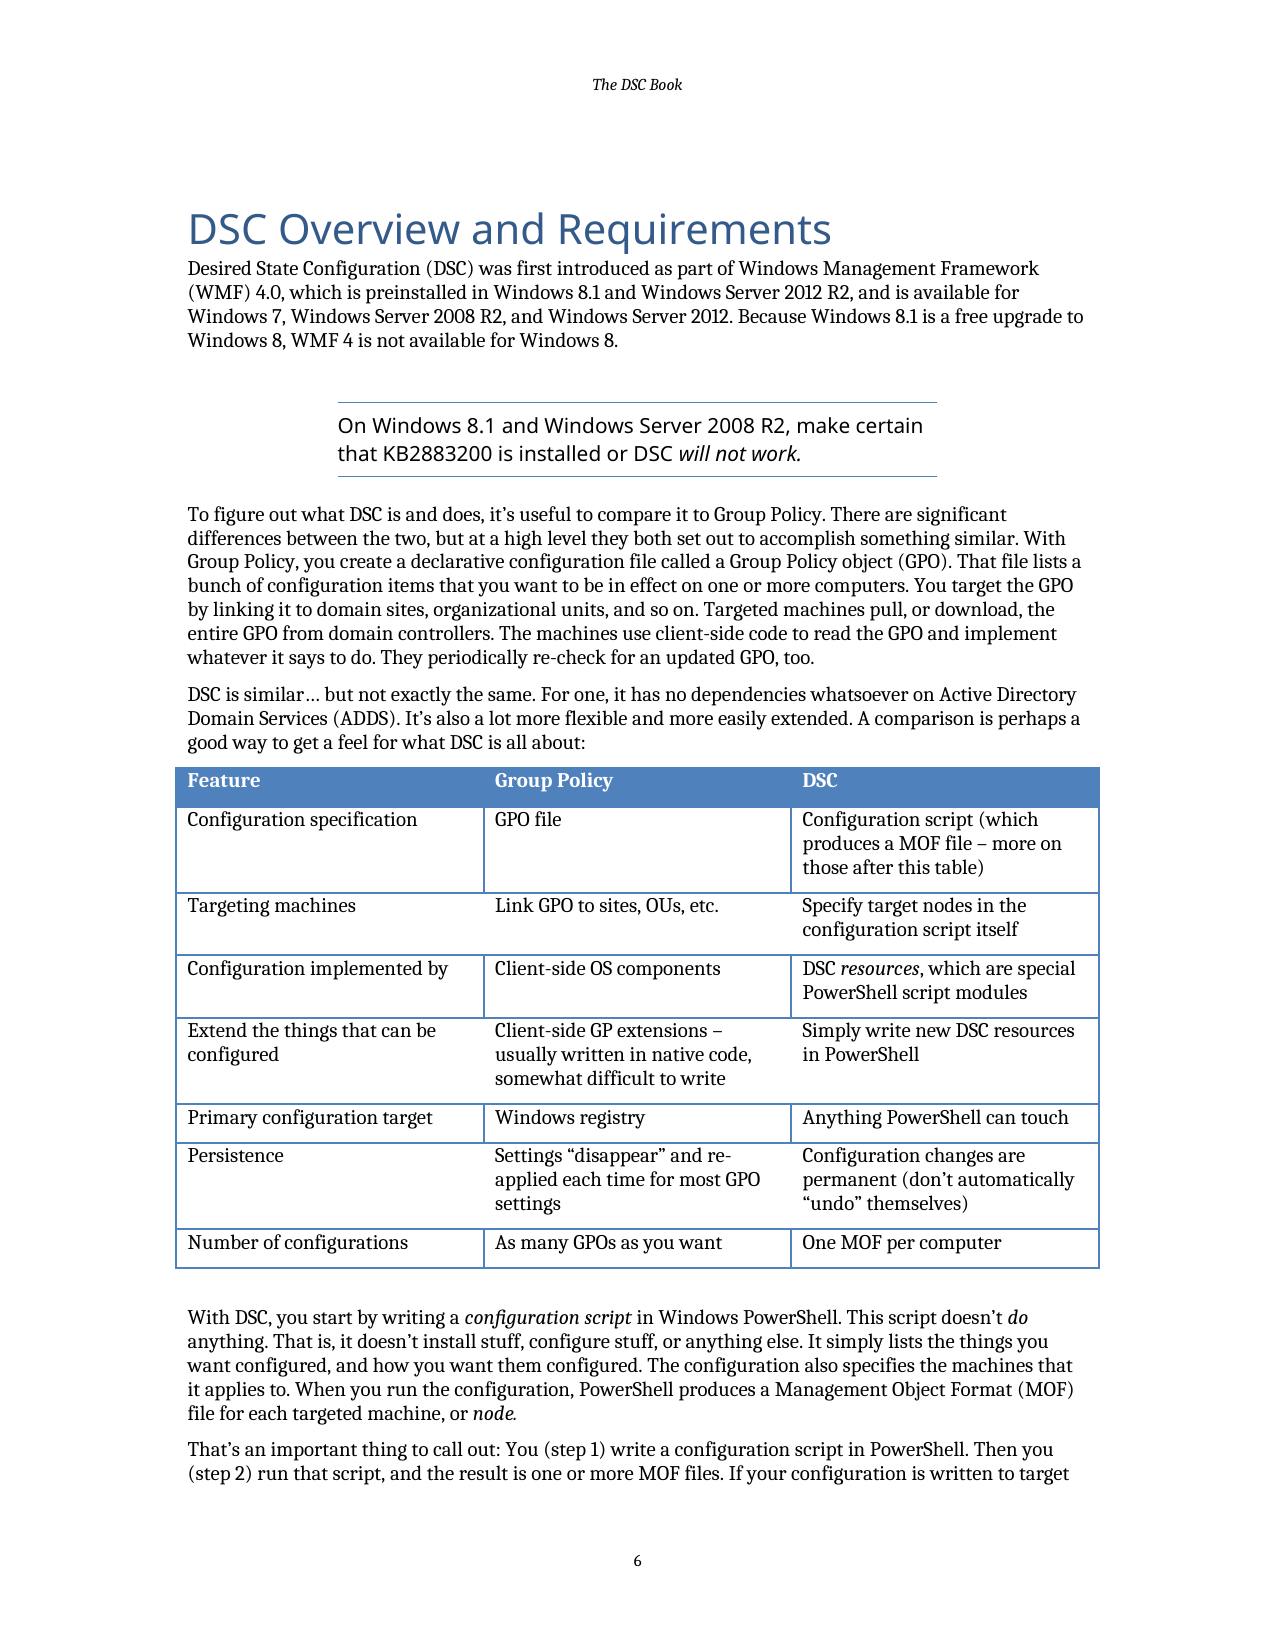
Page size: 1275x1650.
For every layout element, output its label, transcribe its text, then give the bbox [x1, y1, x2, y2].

table_cell Client-side OS components [485, 956, 790, 1017]
table_cell Configuration changes are permanent (don’t automatically “undo” themselves) [791, 1144, 1098, 1228]
table_cell Link GPO to sites, OUs, etc. [484, 894, 791, 954]
table_cell Number of configurations [177, 1230, 483, 1267]
table_header Feature [177, 769, 484, 805]
table_cell Extend the things that can be configured [177, 1019, 484, 1103]
table_cell Anything PowerShell can touch [792, 1105, 1098, 1142]
table_cell Configuration implemented by [177, 956, 483, 1017]
table_cell Specify target nodes in the configuration script itself [791, 894, 1098, 954]
subtitle DSC Overview and Requirements [187, 200, 1087, 257]
text Desired State Configuration (DSC) was first introduced as part of Windows Management Framework (WMF) 4.0, which is preinstalled in Windows 8.1 and Windows Server 2012 R2, and is available for Windows 7, Windows Server 2008 R2, and Windows Server 2012. Because Windows 8.1 is a free upgrade to Windows 8, WMF 4 is not available for Windows 8. [187, 257, 1087, 353]
table_cell Simply write new DSC resources in PowerShell [791, 1019, 1098, 1103]
table_cell Configuration specification [177, 808, 483, 892]
table_cell Targeting machines [177, 894, 484, 954]
text DSC is similar… but not exactly the same. For one, it has no dependencies whatsoever on Active Directory Domain Services (ADDS). It’s also a lot more flexible and more easily extended. A comparison is perhaps a good way to get a feel for what DSC is all about: [187, 682, 1087, 754]
text On Windows 8.1 and Windows Server 2008 R2, make certain that KB2883200 is installed or DSC will not work. [337, 403, 937, 477]
table_cell As many GPOs as you want [485, 1230, 790, 1267]
table_cell Primary configuration target [177, 1105, 483, 1142]
table_cell Settings “disappear” and re-applied each time for most GPO settings [484, 1144, 791, 1228]
table_header DSC [791, 769, 1098, 805]
table_cell Configuration script (which produces a MOF file – more on those after this table) [792, 808, 1098, 892]
table_cell Windows registry [485, 1105, 790, 1142]
text With DSC, you start by writing a configuration script in Windows PowerShell. This script doesn’t do anything. That is, it doesn’t install stuff, configure stuff, or anything else. It simply lists the things you want configured, and how you want them configured. The configuration also specifies the machines that it applies to. When you run the configuration, PowerShell produces a Management Object Format (MOF) file for each targeted machine, or node. [187, 1305, 1087, 1425]
text To figure out what DSC is and does, it’s useful to compare it to Group Policy. There are significant differences between the two, but at a high level they both set out to accomplish something similar. With Group Policy, you create a declarative configuration file called a Group Policy object (GPO). That file lists a bunch of configuration items that you want to be in effect on one or more computers. You target the GPO by linking it to domain sites, organizational units, and so on. Targeted machines pull, or download, the entire GPO from domain controllers. The machines use client-side code to read the GPO and implement whatever it says to do. They periodically re-check for an updated GPO, too. [187, 502, 1087, 670]
table_cell DSC resources, which are special PowerShell script modules [792, 956, 1098, 1017]
table_cell One MOF per computer [792, 1230, 1098, 1267]
table_cell Persistence [177, 1144, 484, 1228]
table_cell GPO file [485, 808, 790, 892]
table_header Group Policy [484, 769, 791, 805]
table_cell Client-side GP extensions – usually written in native code, somewhat difficult to write [484, 1019, 791, 1103]
